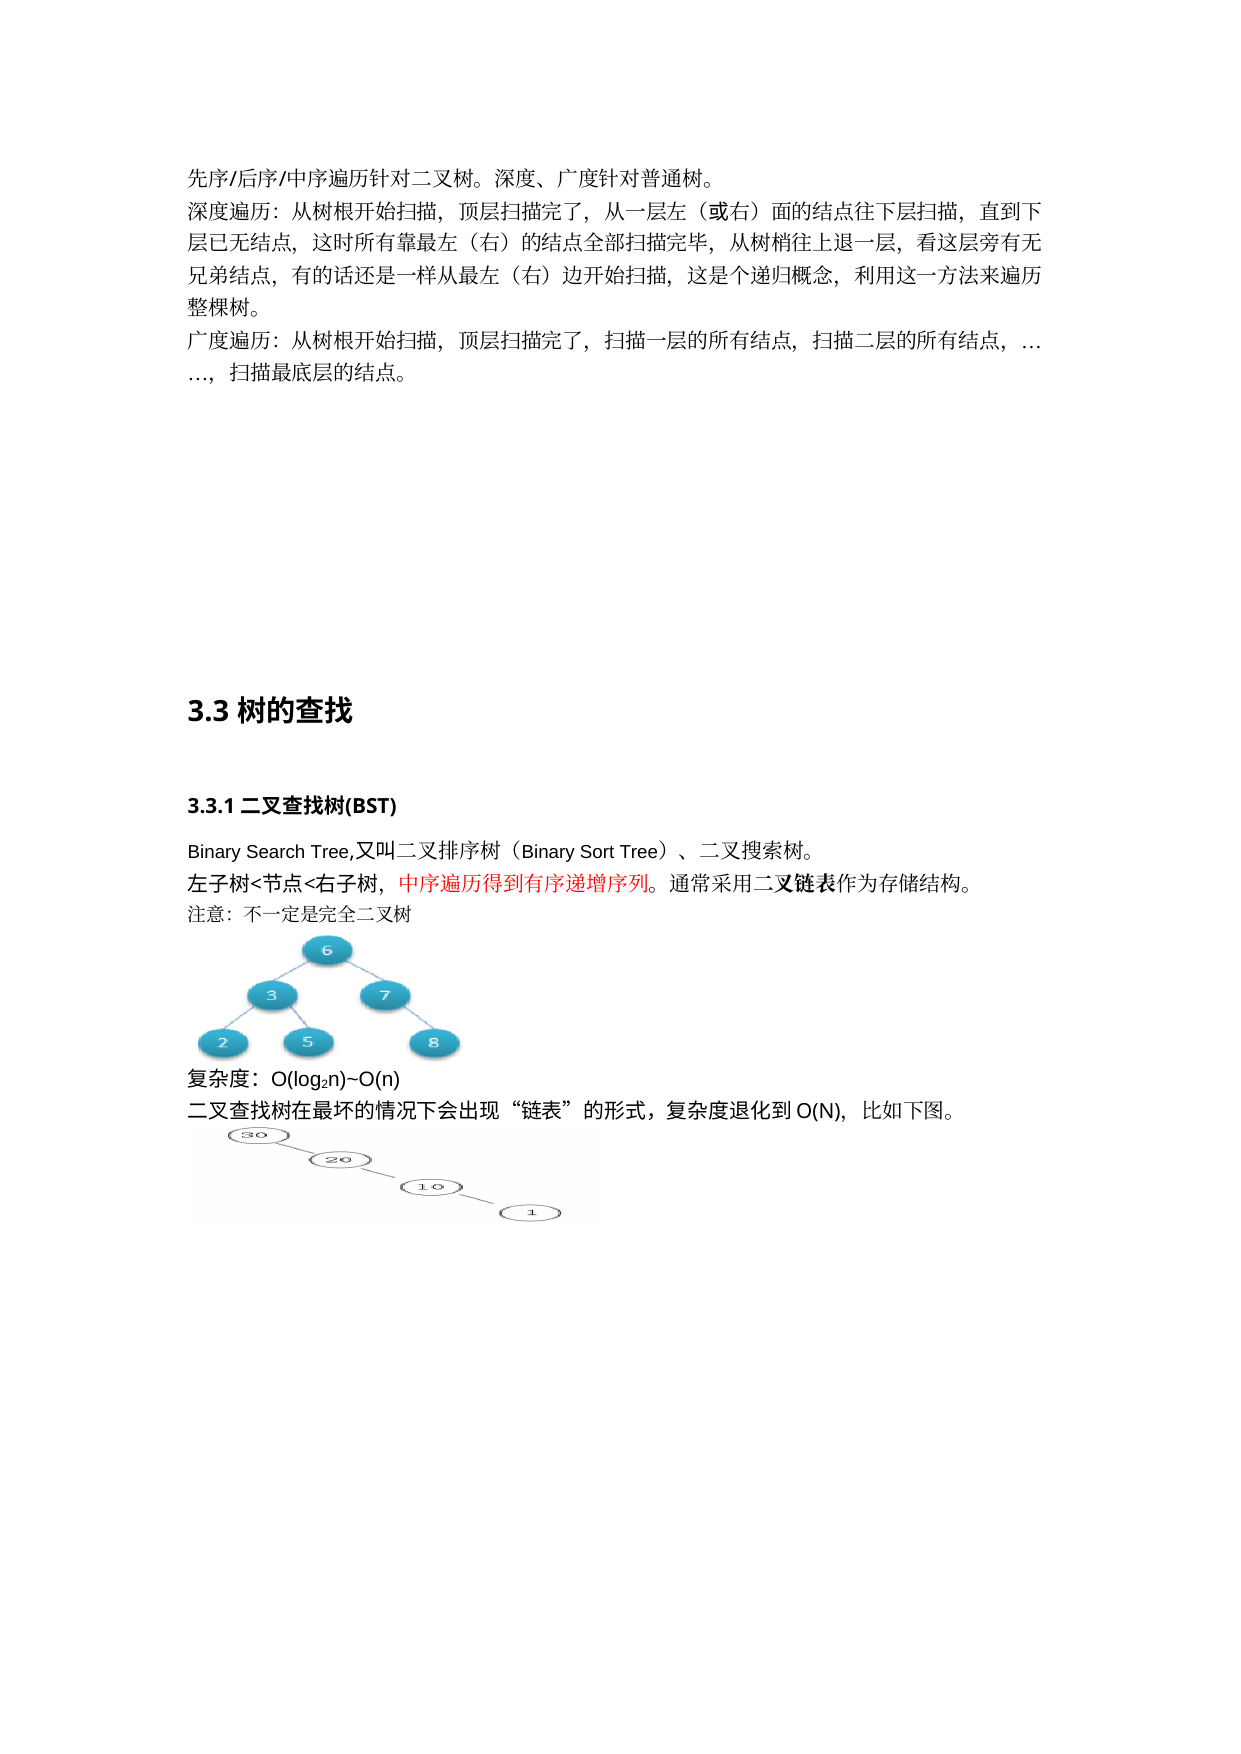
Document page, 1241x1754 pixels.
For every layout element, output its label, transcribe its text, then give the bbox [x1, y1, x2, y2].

text 先序/后序/中序遍历针对二叉树。深度、广度针对普通树。 [187, 162, 1053, 194]
text 注意：不一定是完全二叉树 [187, 899, 1053, 931]
text 深度遍历：从树根开始扫描，顶层扫描完了，从一层左（或右）面的结点往下层扫描，直到下层已无结点，这时所有靠最左（右）的结点全部扫描完毕，从树梢往上退一层，看这层旁有无兄弟结点，有的话还是一样从最左（右）边开始扫描，这是个递归概念，利用这一方法来遍历整棵树。 [187, 194, 1053, 324]
subtitle 3.3 树的查找 [187, 677, 1053, 742]
text 广度遍历：从树根开始扫描，顶层扫描完了，扫描一层的所有结点，扫描二层的所有结点，……，扫描最底层的结点。 [187, 324, 1053, 389]
text 二叉查找树在最坏的情况下会出现“链表”的形式，复杂度退化到O(N)，比如下图。 [187, 1094, 1053, 1126]
subtitle 3.3.1 二叉查找树(BST) [187, 789, 1053, 821]
text 左子树<节点<右子树，中序遍历得到有序递增序列。通常采用二叉链表作为存储结构。 [187, 866, 1053, 899]
text 复杂度：O(log2n)~O(n) [187, 1061, 1053, 1094]
picture [187, 931, 463, 1062]
text Binary Search Tree,又叫二叉排序树（Binary Sort Tree）、二叉搜索树。 [187, 834, 1053, 866]
picture [192, 1126, 601, 1222]
